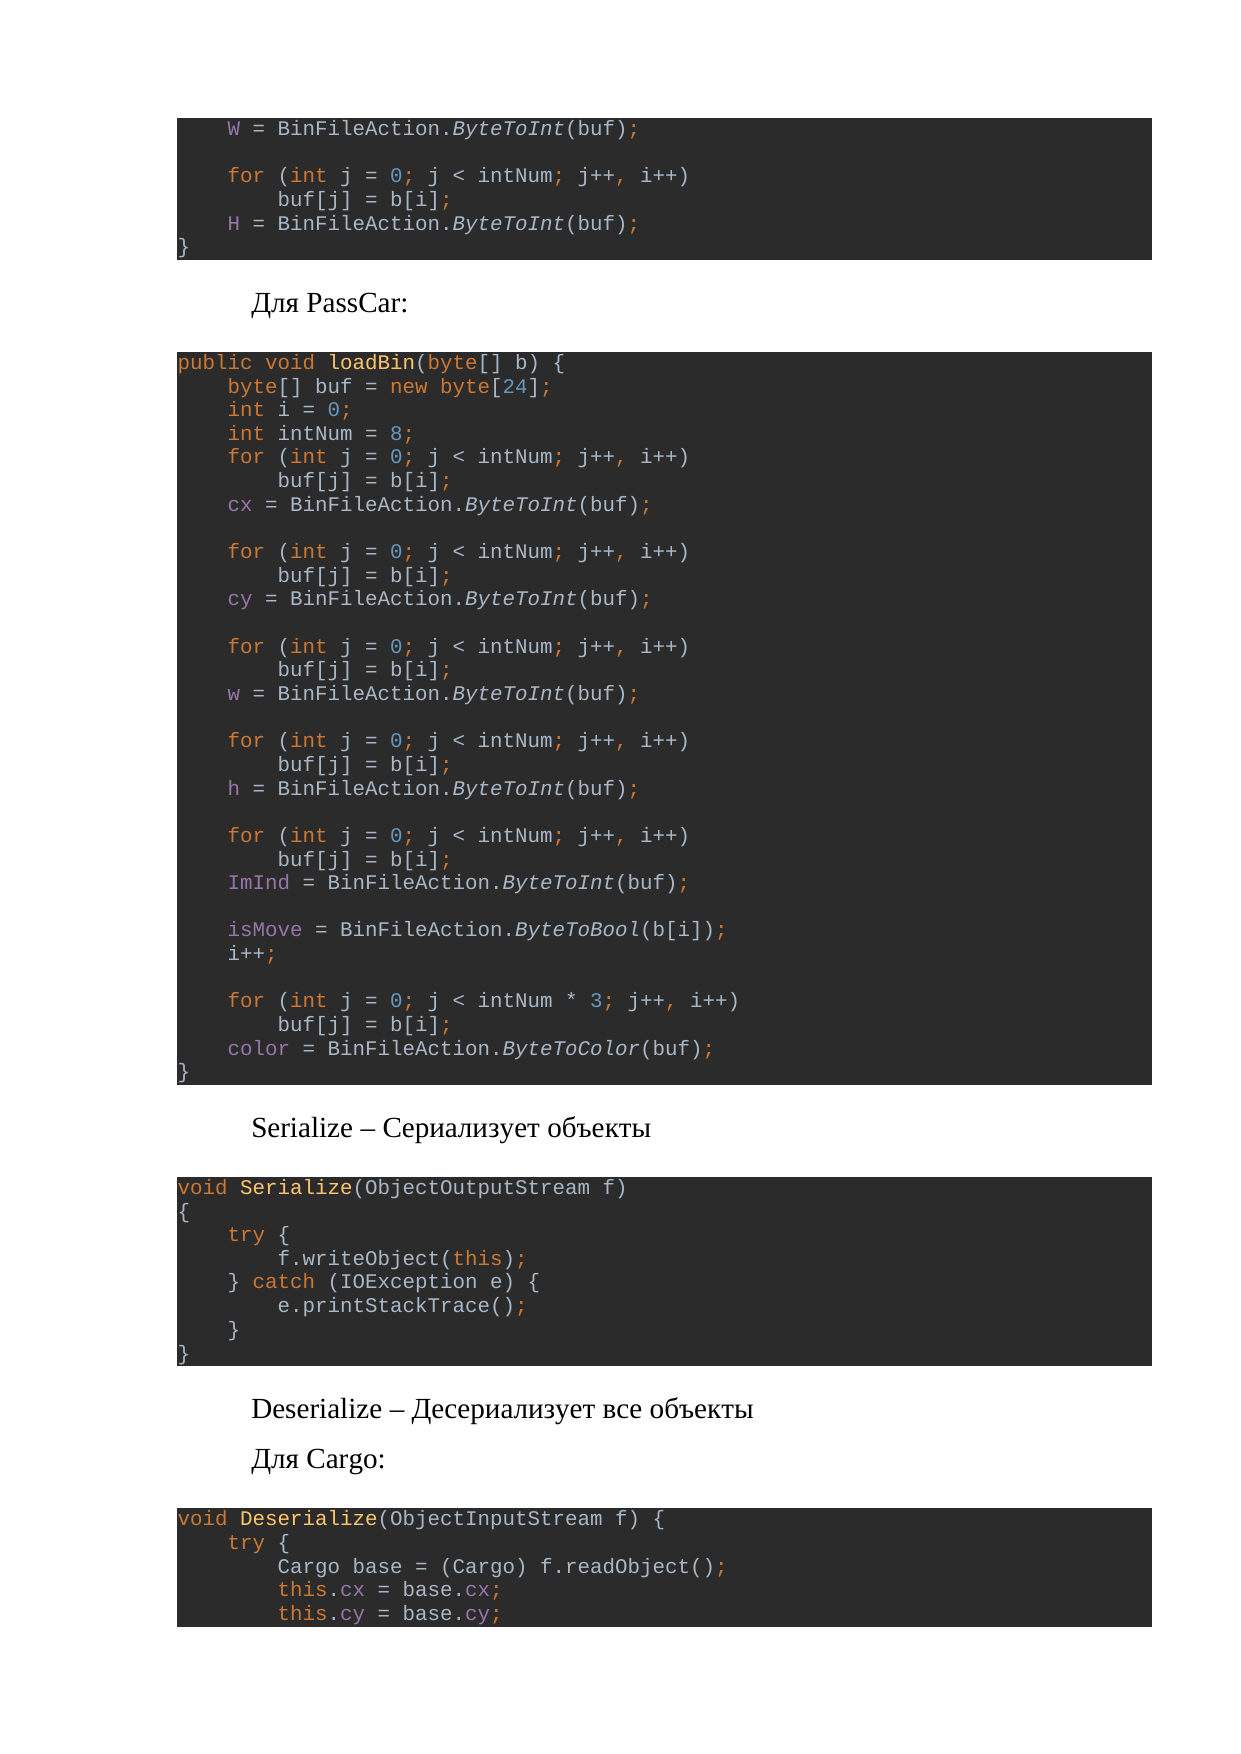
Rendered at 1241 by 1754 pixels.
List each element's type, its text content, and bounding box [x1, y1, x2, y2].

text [177, 118, 1152, 260]
text void Serialize(ObjectOutputStream f) { try { f.writeObject(this); } catch (IOException e) { e.printStackTrace(); } } [177, 1177, 1152, 1366]
text Для PassCar: [177, 285, 1152, 318]
text Для Cargo: [177, 1441, 1152, 1475]
text Serialize – Сериализует объекты [177, 1110, 1152, 1143]
text public void loadBin(byte[] b) { byte[] buf = new byte[24]; int i = 0; int intNum = 8; for (int j = 0; j < intNum; j++, i++) buf[j] = b[i]; cx = BinFileAction.ByteToInt(buf); for (int j = 0; j < intNum; j++, i++) buf[j] = b[i]; cy = BinFileAction.ByteToInt(buf); for (int j = 0; j < intNum; j++, i++) buf[j] = b[i]; w = BinFileAction.ByteToInt(buf); for (int j = 0; j < intNum; j++, i++) buf[j] = b[i]; h = BinFileAction.ByteToInt(buf); for (int j = 0; j < intNum; j++, i++) buf[j] = b[i]; ImInd = BinFileAction.ByteToInt(buf); isMove = BinFileAction.ByteToBool(b[i]); i++; for (int j = 0; j < intNum * 3; j++, i++) buf[j] = b[i]; color = BinFileAction.ByteToColor(buf); } [177, 352, 1152, 1085]
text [177, 1508, 1152, 1627]
text Deserialize – Десериализует все объекты [177, 1391, 1152, 1425]
